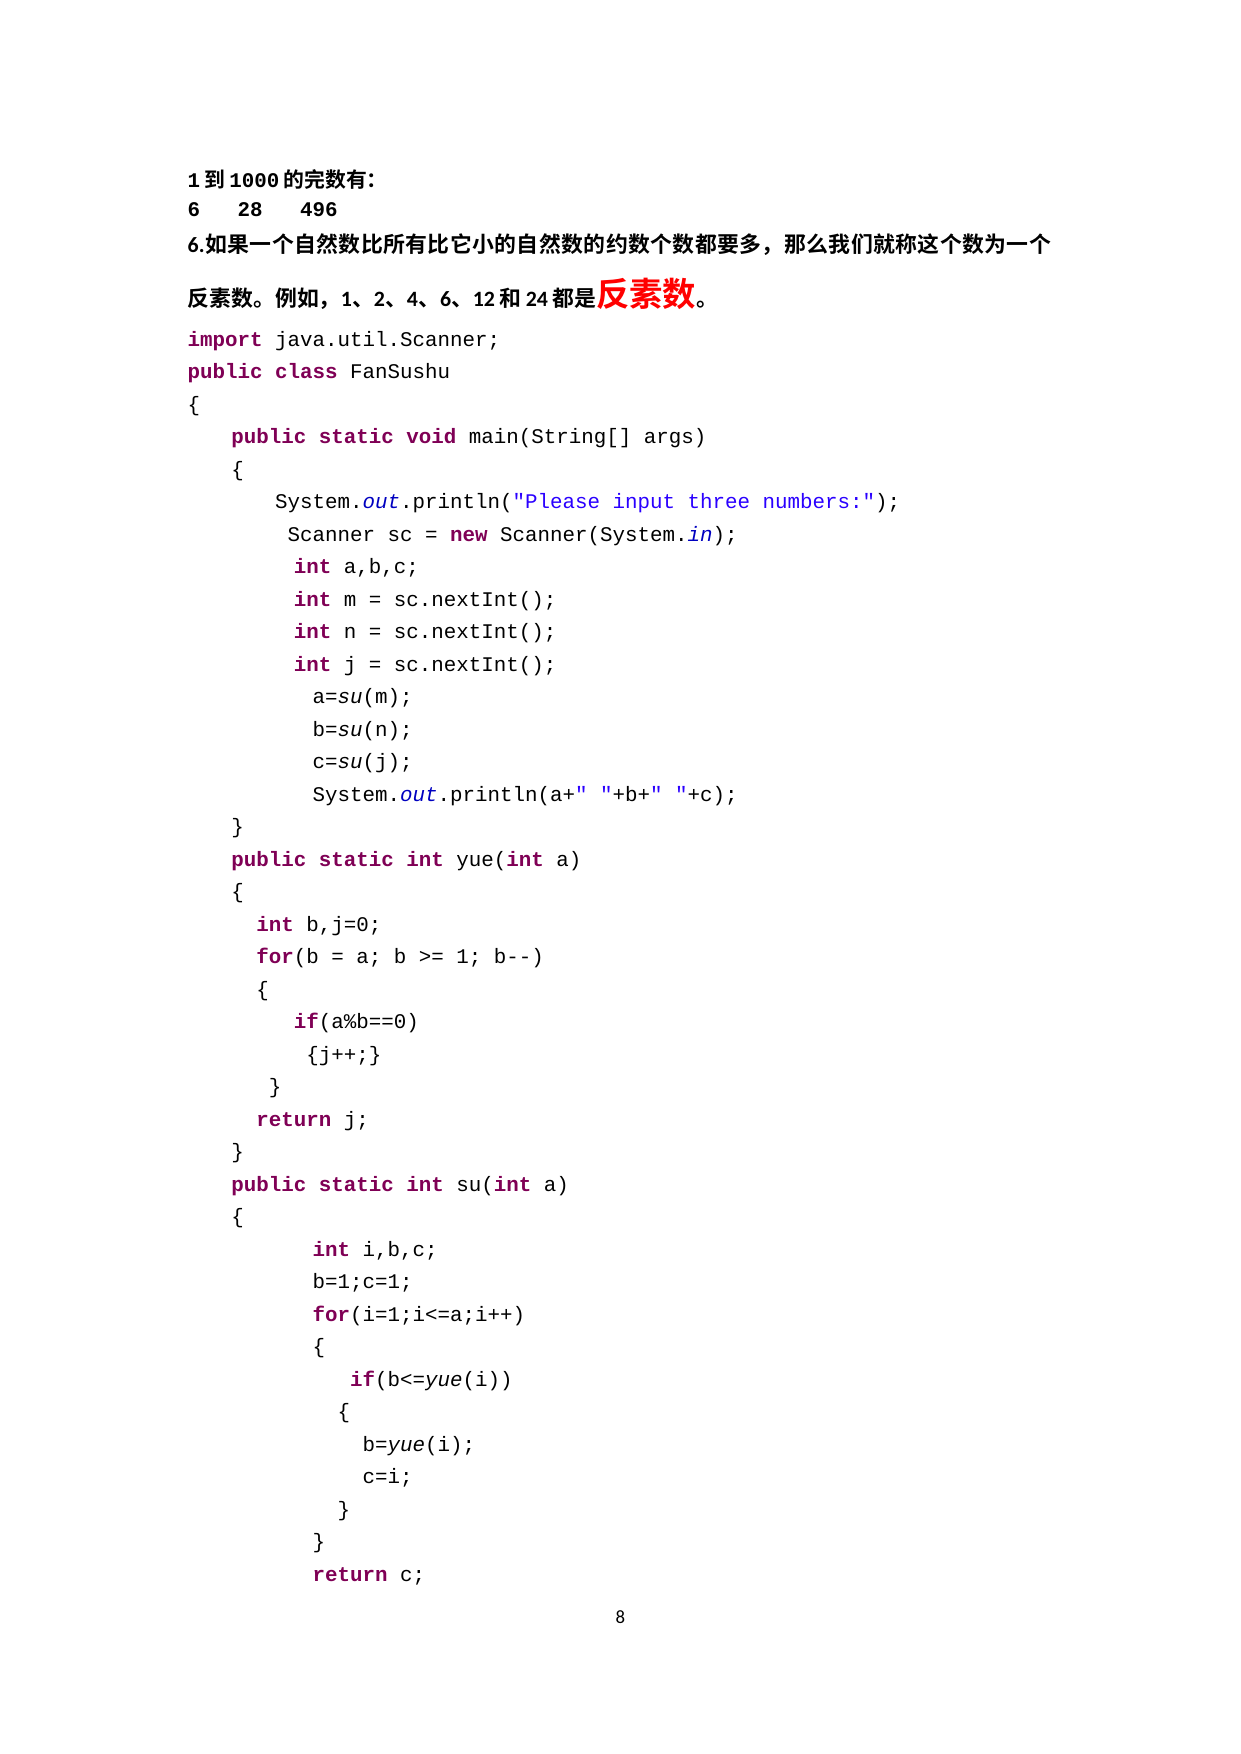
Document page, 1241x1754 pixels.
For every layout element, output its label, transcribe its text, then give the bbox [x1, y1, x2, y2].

text } [187, 812, 1053, 844]
text a=su(m); [187, 682, 1053, 714]
text } [187, 1072, 1053, 1104]
text { [187, 1202, 1053, 1234]
text int m = sc.nextInt(); [187, 584, 1053, 617]
text 6 28 496 [187, 194, 1053, 227]
text } [187, 1494, 1053, 1527]
text int b,j=0; [187, 909, 1053, 942]
text int n = sc.nextInt(); [187, 617, 1053, 649]
text b=yue(i); [187, 1429, 1053, 1462]
text b=1;c=1; [187, 1267, 1053, 1299]
text if(b<=yue(i)) [187, 1364, 1053, 1397]
text for(b = a; b >= 1; b--) [187, 942, 1053, 974]
text c=su(j); [187, 747, 1053, 779]
text public static void main(String[] args) [187, 422, 1053, 454]
text public static int yue(int a) [187, 844, 1053, 877]
text int a,b,c; [187, 552, 1053, 584]
text int i,b,c; [187, 1234, 1053, 1267]
text import java.util.Scanner; [187, 324, 1053, 357]
text public class FanSushu [187, 357, 1053, 389]
text if(a%b==0) [187, 1007, 1053, 1039]
text System.out.println(a+" "+b+" "+c); [187, 779, 1053, 812]
text b=su(n); [187, 714, 1053, 747]
text } [187, 1137, 1053, 1169]
text for(i=1;i<=a;i++) [187, 1299, 1053, 1332]
text c=i; [187, 1462, 1053, 1494]
text return j; [187, 1104, 1053, 1137]
text { [187, 389, 1053, 422]
text { [187, 1332, 1053, 1364]
text { [187, 877, 1053, 909]
text Scanner sc = new Scanner(System.in); [187, 519, 1053, 552]
text public static int su(int a) [187, 1169, 1053, 1202]
text System.out.println("Please input three numbers:"); [187, 487, 1053, 519]
text } [187, 1527, 1053, 1559]
text 6.如果一个自然数比所有比它小的自然数的约数个数都要多，那么我们就称这个数为一个反素数。例如，1、2、4、6、12和24都是反素数。 [187, 227, 1053, 324]
text {j++;} [187, 1039, 1053, 1072]
text { [187, 454, 1053, 487]
text 1到1000的完数有： [187, 162, 1053, 194]
text { [187, 974, 1053, 1007]
text return c; [187, 1559, 1053, 1592]
text { [187, 1397, 1053, 1429]
text int j = sc.nextInt(); [187, 649, 1053, 682]
